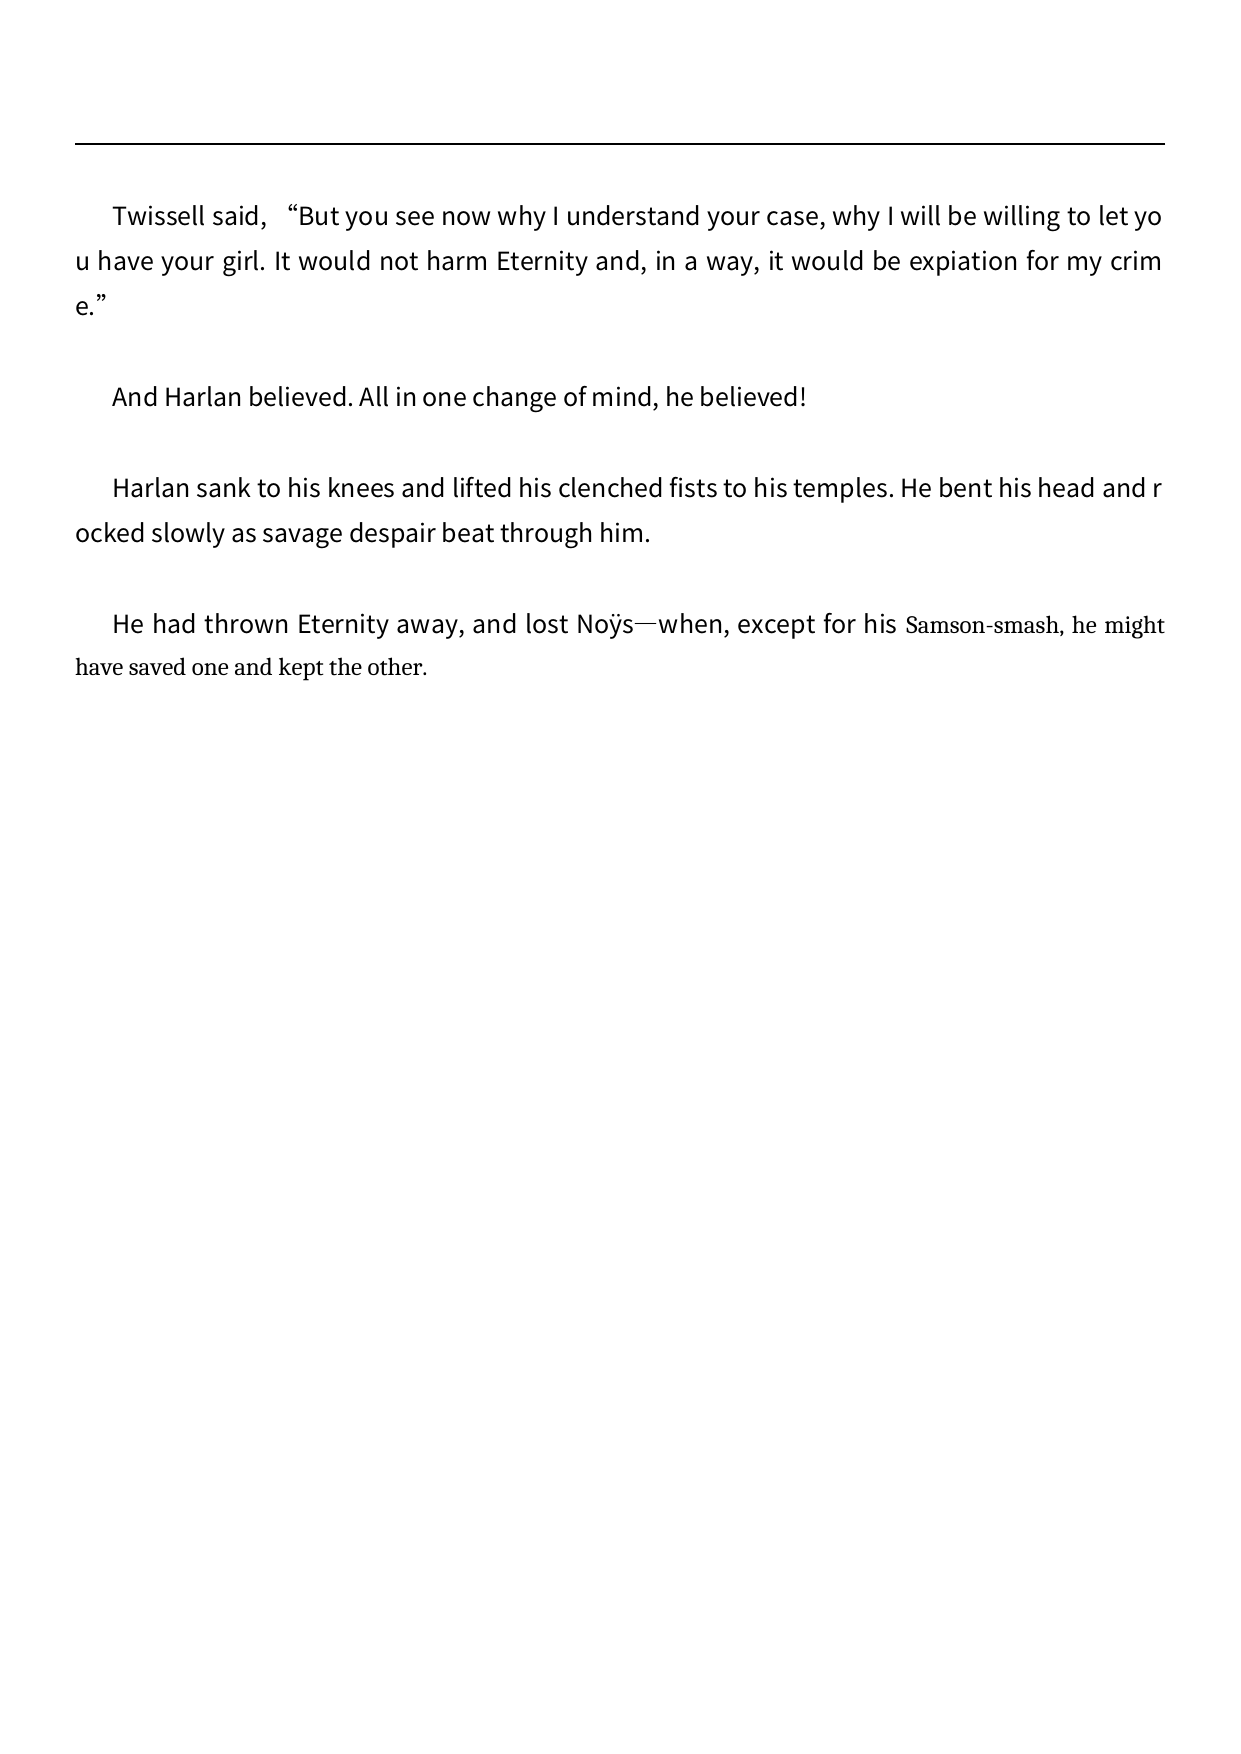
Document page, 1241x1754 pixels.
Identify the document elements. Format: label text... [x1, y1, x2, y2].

text He had thrown Eternity away, and lost Noÿs—when, except for his Samson-smash, he might have saved one and kept the other. [75, 599, 1165, 690]
text Harlan sank to his knees and lifted his clenched fists to his temples. He bent his head and rocked slowly as savage despair beat through him. [75, 464, 1165, 554]
text Twissell said, “But you see now why I understand your case, why I will be willing to let you have your girl. It would not harm Eternity and, in a way, it would be expiation for my crime.” [75, 192, 1165, 328]
text And Harlan believed. All in one change of mind, he believed! [75, 373, 1165, 418]
